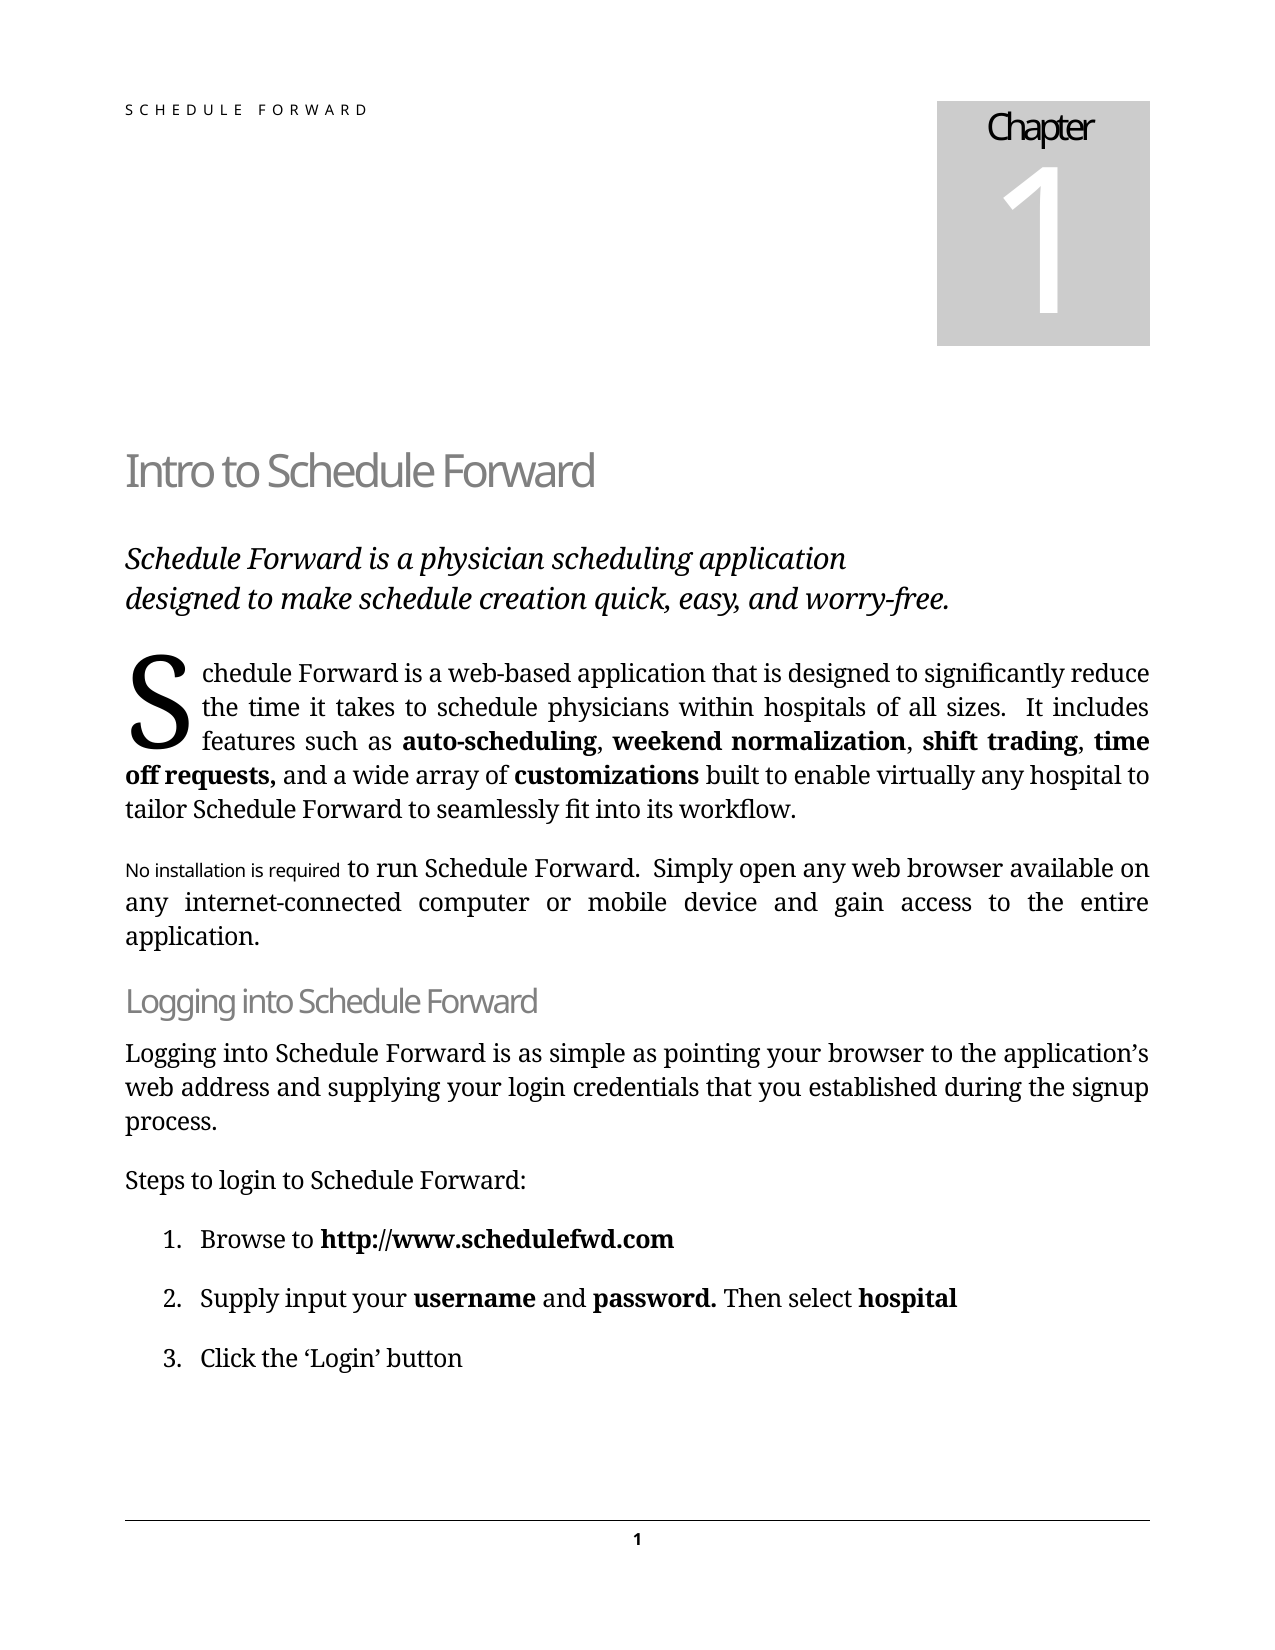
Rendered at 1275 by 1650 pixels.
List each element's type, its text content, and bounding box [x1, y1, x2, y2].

title Intro to Schedule Forward [125, 439, 925, 501]
text Steps to login to Schedule Forward: [125, 1163, 1150, 1197]
title Chapter [937, 101, 1150, 151]
text Logging into Schedule Forward is as simple as pointing your browser to the application’s web address and supplying your login credentials that you established during the signup process. [125, 1036, 1150, 1138]
list Supply input your username and password. Then select hospital [162, 1281, 1150, 1315]
text chedule Forward is a web-based application that is designed to significantly reduce the time it takes to schedule physicians within hospitals of all sizes. It includes features such as auto-scheduling, weekend normalization, shift trading, time off requests, and a wide array of customizations built to enable virtually any hospital to tailor Schedule Forward to seamlessly fit into its workflow. [125, 655, 1150, 826]
list Click the ‘Login’ button [162, 1340, 1150, 1374]
list Browse to http://www.schedulefwd.com [162, 1222, 1150, 1256]
text No installation is required to run Schedule Forward. Simply open any web browser available on any internet-connected computer or mobile device and gain access to the entire application. [125, 851, 1150, 953]
text 1 [937, 184, 1150, 346]
subtitle Schedule Forward is a physician scheduling application designed to make schedule creation quick, easy, and worry-free. [125, 538, 962, 618]
subtitle Logging into Schedule Forward [125, 978, 1150, 1023]
